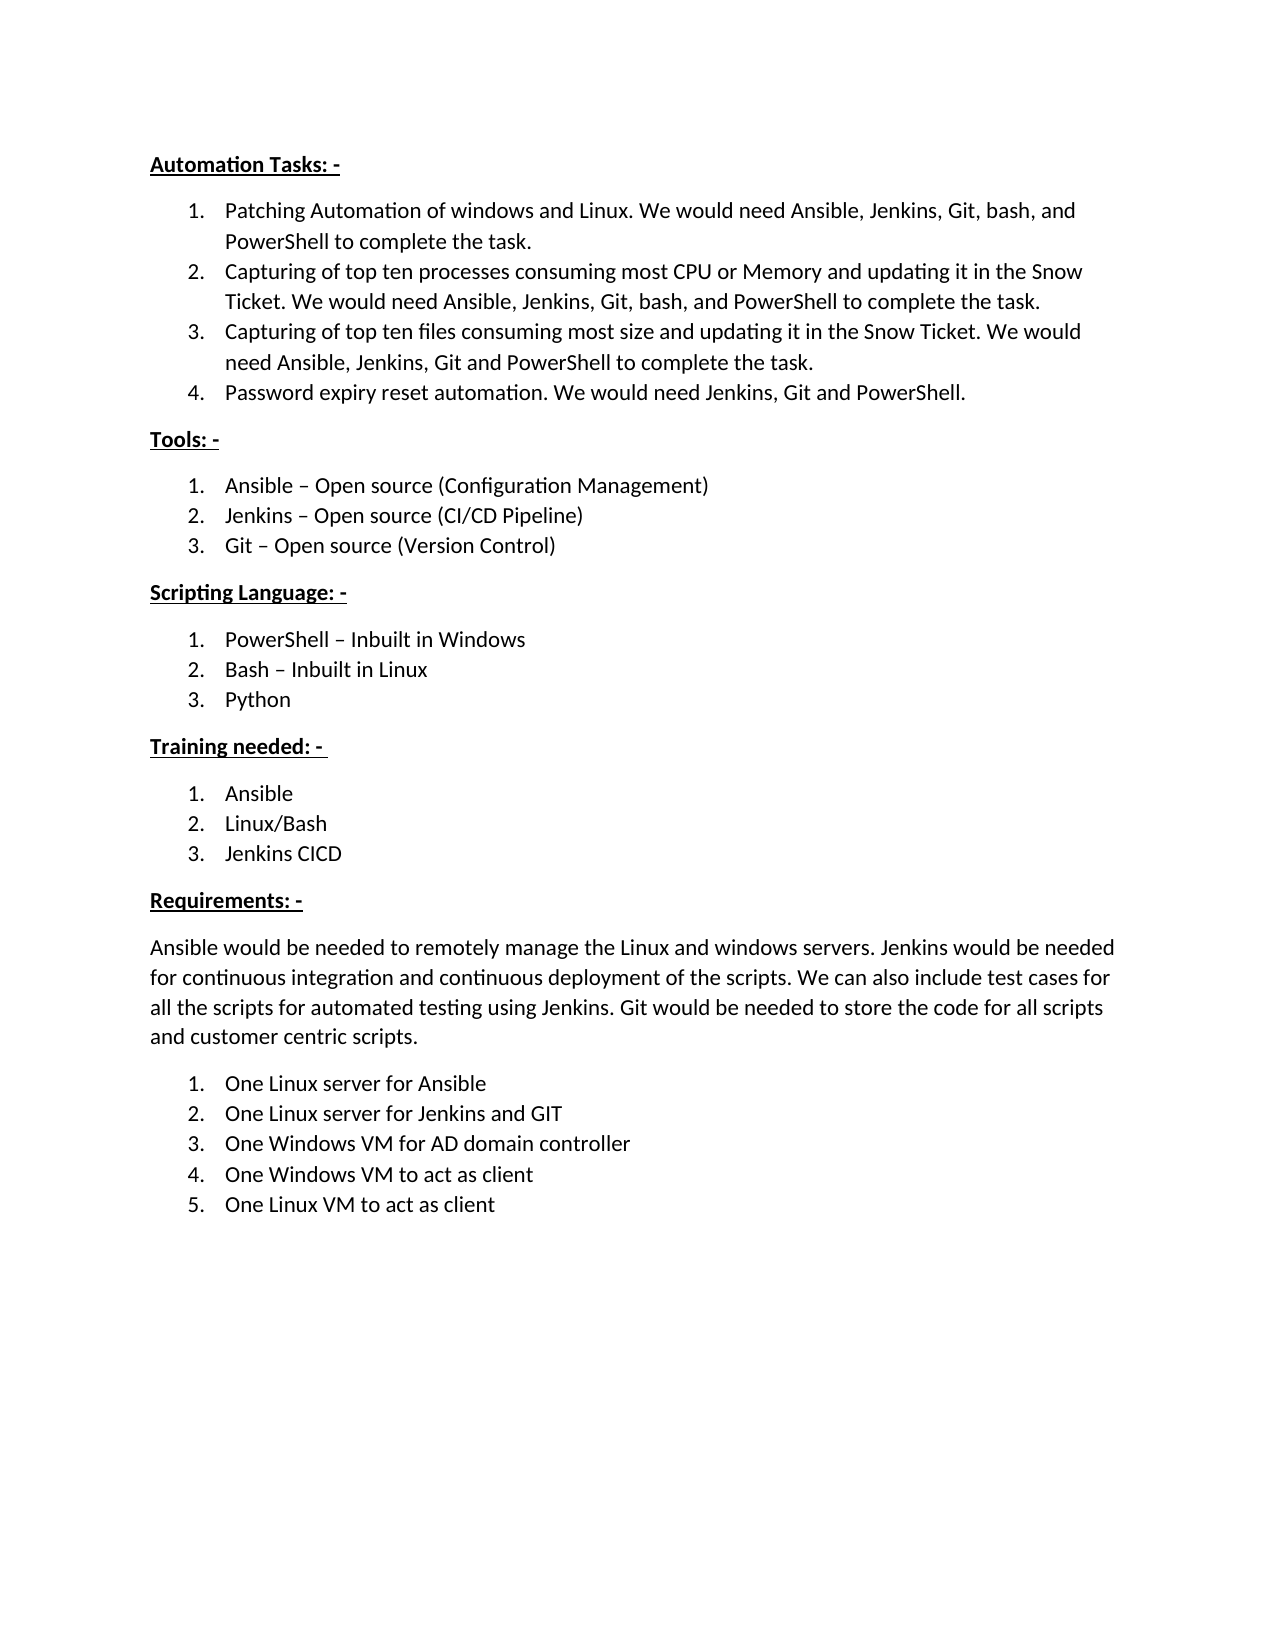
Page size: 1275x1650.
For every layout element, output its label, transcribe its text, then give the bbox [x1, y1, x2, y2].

list One Linux VM to act as client [187, 1190, 1125, 1218]
list Bash – Inbuilt in Linux [187, 655, 1125, 683]
text Training needed: - [150, 732, 1125, 760]
list Ansible – Open source (Configuration Management) [187, 471, 1125, 499]
list Python [187, 686, 1125, 713]
list Jenkins – Open source (CI/CD Pipeline) [187, 501, 1125, 529]
list PowerShell – Inbuilt in Windows [187, 625, 1125, 653]
list Patching Automation of windows and Linux. We would need Ansible, Jenkins, Git, bash, and PowerShell to complete the task. [187, 197, 1125, 255]
list One Linux server for Ansible [187, 1069, 1125, 1097]
list Ansible [187, 779, 1125, 807]
list Password expiry reset automation. We would need Jenkins, Git and PowerShell. [187, 378, 1125, 406]
list One Windows VM for AD domain controller [187, 1129, 1125, 1157]
list One Windows VM to act as client [187, 1160, 1125, 1188]
text Automation Tasks: - [150, 150, 1125, 178]
list Linux/Bash [187, 809, 1125, 837]
text Requirements: - [150, 886, 1125, 914]
list Git – Open source (Version Control) [187, 532, 1125, 560]
list One Linux server for Jenkins and GIT [187, 1099, 1125, 1127]
list Jenkins CICD [187, 839, 1125, 867]
text Tools: - [150, 425, 1125, 453]
text Ansible would be needed to remotely manage the Linux and windows servers. Jenkins would be needed for continuous integration and continuous deployment of the scripts. We can also include test cases for all the scripts for automated testing using Jenkins. Git would be needed to store the code for all scripts and customer centric scripts. [150, 933, 1125, 1051]
text Scripting Language: - [150, 578, 1125, 607]
list Capturing of top ten processes consuming most CPU or Memory and updating it in the Snow Ticket. We would need Ansible, Jenkins, Git, bash, and PowerShell to complete the task. [187, 257, 1125, 315]
list Capturing of top ten files consuming most size and updating it in the Snow Ticket. We would need Ansible, Jenkins, Git and PowerShell to complete the task. [187, 317, 1125, 376]
